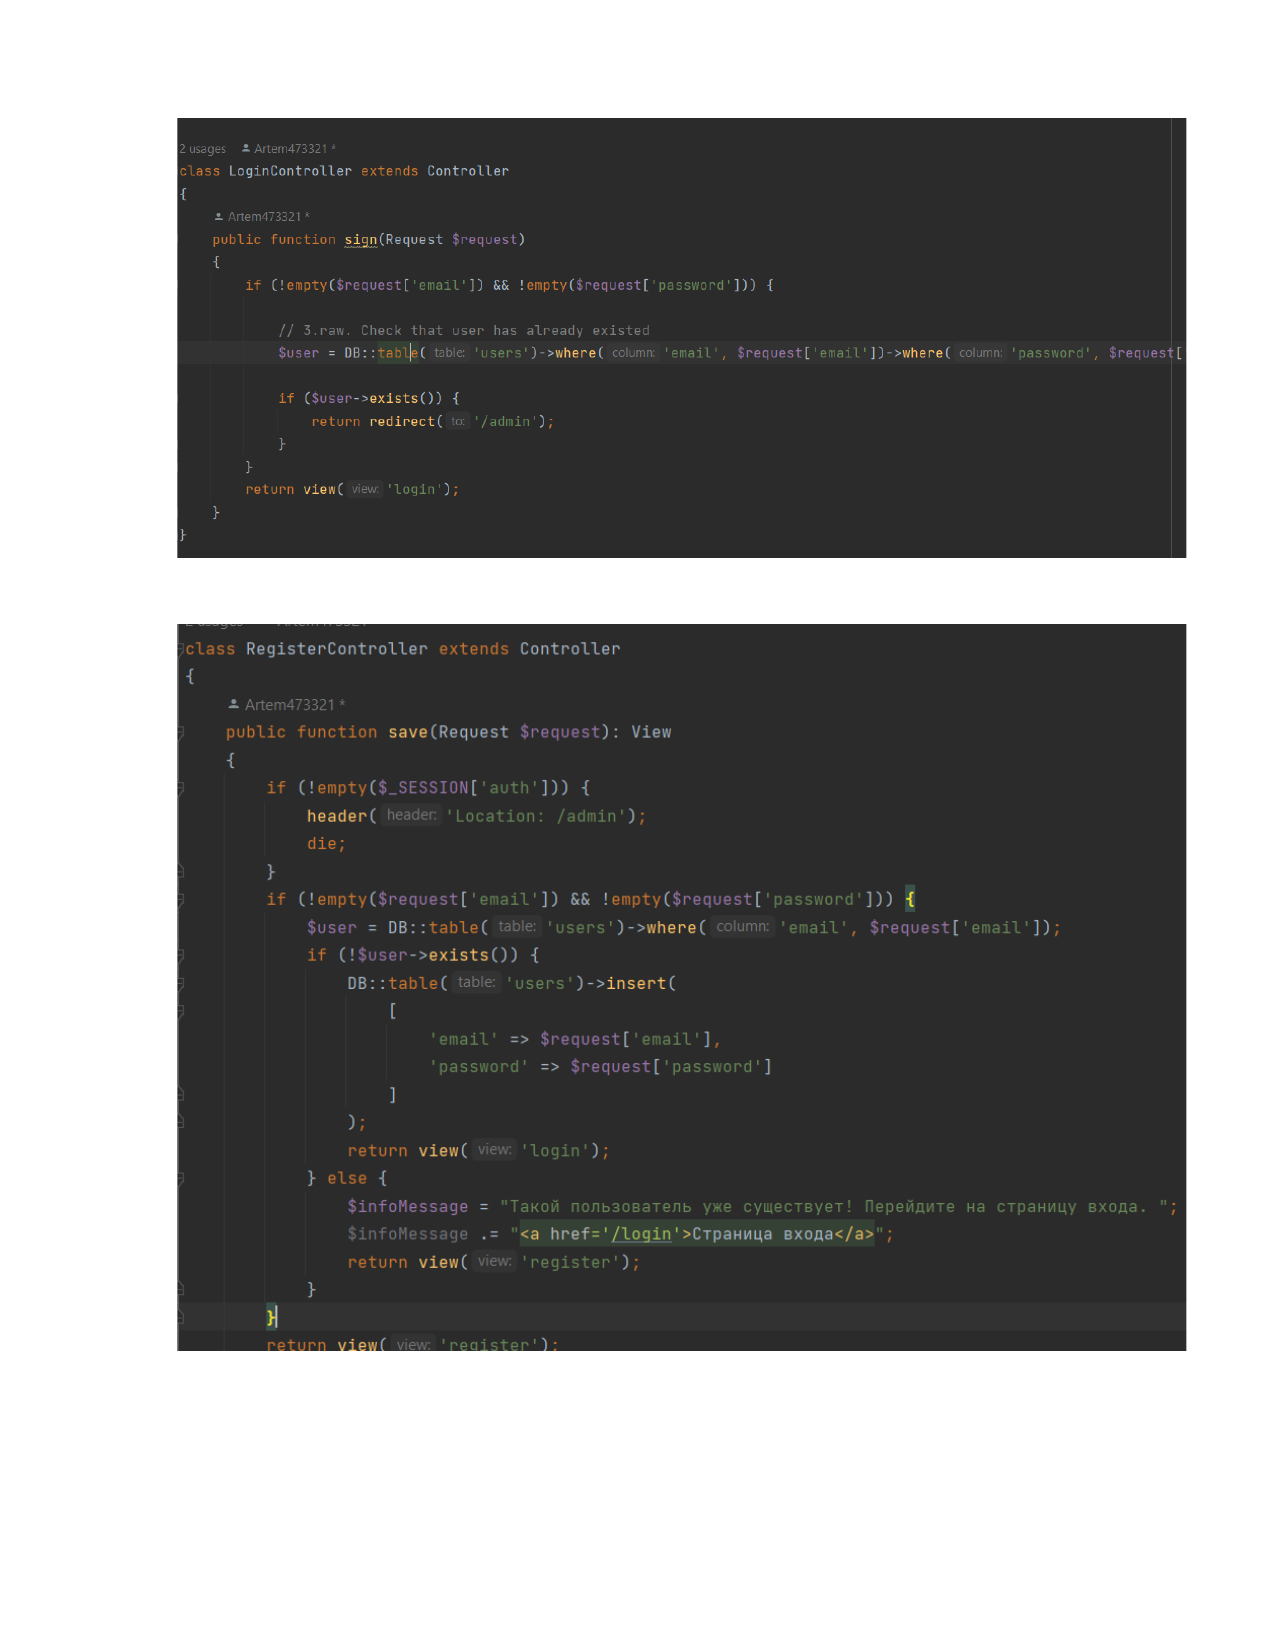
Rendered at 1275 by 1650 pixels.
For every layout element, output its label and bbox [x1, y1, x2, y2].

picture [177, 624, 1187, 1351]
picture [177, 118, 1187, 558]
